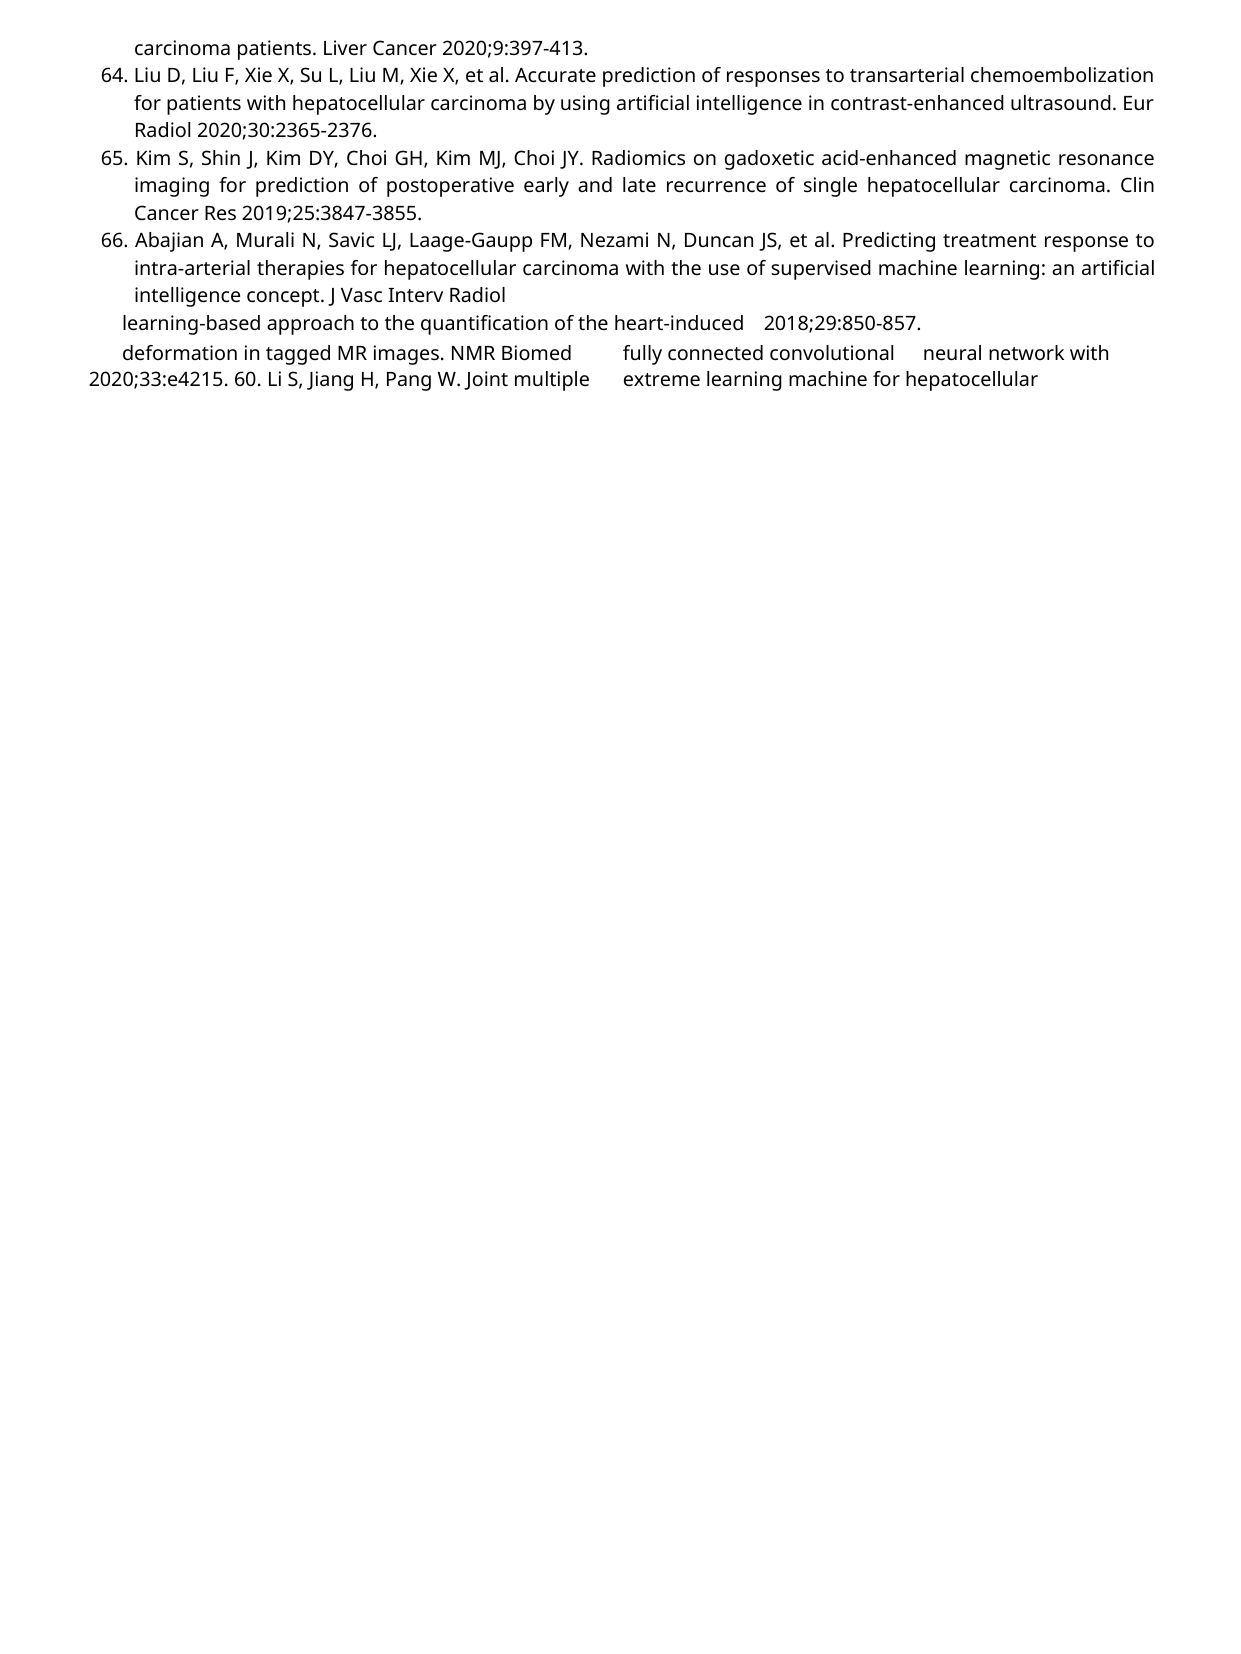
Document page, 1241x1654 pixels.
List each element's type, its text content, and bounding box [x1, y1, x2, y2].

text deformation in tagged MR images. NMR Biomed 2020;33:e4215. 60. Li S, Jiang H, Pang W. Joint multiple fully connected convolutional neural network with extreme learning machine for hepatocellular [88, 340, 1159, 392]
text 66. Abajian A, Murali N, Savic LJ, Laage-Gaupp FM, Nezami N, Duncan JS, et al. Predicting treatment response to intra-arterial therapies for hepatocellular carcinoma with the use of supervised machine learning: an artificial intelligence concept. J Vasc Interv Radiol [101, 225, 1157, 308]
text carcinoma patients. Liver Cancer 2020;9:397-413. [134, 37, 1159, 60]
text 64. Liu D, Liu F, Xie X, Su L, Liu M, Xie X, et al. Accurate prediction of responses to transarterial chemoembolization for patients with hepatocellular carcinoma by using artificial intelligence in contrast-enhanced ultrasound. Eur Radiol 2020;30:2365-2376. [101, 60, 1159, 143]
text 65. Kim S, Shin J, Kim DY, Choi GH, Kim MJ, Choi JY. Radiomics on gadoxetic acid-enhanced magnetic resonance imaging for prediction of postoperative early and late recurrence of single hepatocellular carcinoma. Clin Cancer Res 2019;25:3847-3855. [101, 143, 1156, 225]
text learning-based approach to the quantification of the heart-induced 2018;29:850-857. [122, 312, 1159, 335]
